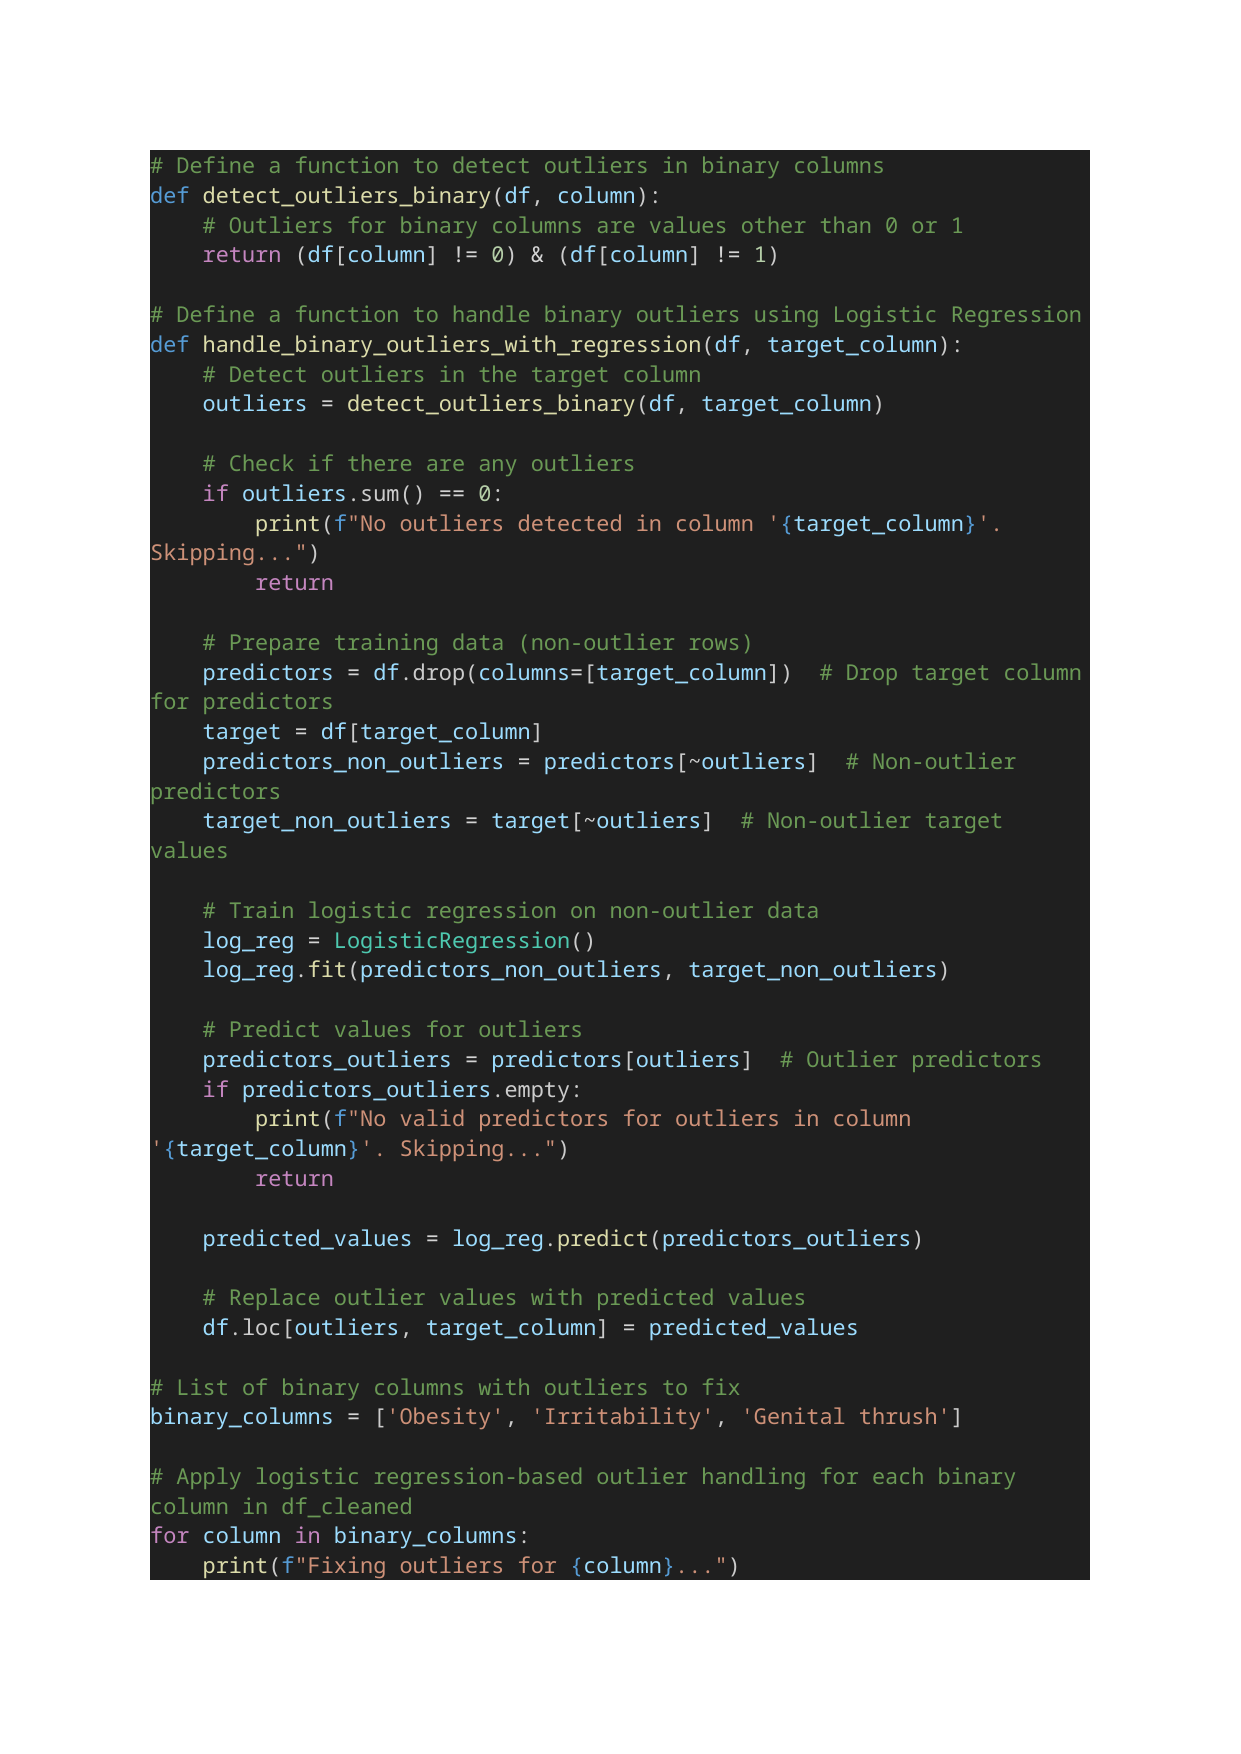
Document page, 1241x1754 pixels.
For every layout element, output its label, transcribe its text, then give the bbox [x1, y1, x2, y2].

text binary_columns = ['Obesity', 'Irritability', 'Genital thrush'] [150, 1401, 1090, 1431]
text outliers = detect_outliers_binary(df, target_column) [150, 388, 1090, 418]
text # Replace outlier values with predicted values [150, 1282, 1090, 1312]
text predictors_non_outliers = predictors[~outliers] # Non-outlier predictors [150, 746, 1090, 805]
text predicted_values = log_reg.predict(predictors_outliers) [150, 1222, 1090, 1252]
text df.loc[outliers, target_column] = predicted_values [150, 1312, 1090, 1342]
text # Train logistic regression on non-outlier data [150, 895, 1090, 924]
text # Define a function to detect outliers in binary columns [150, 150, 1090, 180]
text return (df[column] != 0) & (df[column] != 1) [150, 239, 1090, 269]
text for column in binary_columns: [150, 1520, 1090, 1550]
text predictors = df.drop(columns=[target_column]) # Drop target column for predictors [150, 656, 1090, 716]
text print(f"No valid predictors for outliers in column '{target_column}'. Skipping...") [150, 1103, 1090, 1163]
text # Predict values for outliers [150, 1014, 1090, 1044]
text # Apply logistic regression-based outlier handling for each binary column in df_cleaned [150, 1461, 1090, 1520]
text # List of binary columns with outliers to fix [150, 1371, 1090, 1401]
text log_reg.fit(predictors_non_outliers, target_non_outliers) [150, 954, 1090, 984]
text # Outliers for binary columns are values other than 0 or 1 [150, 209, 1090, 239]
text def detect_outliers_binary(df, column): [150, 180, 1090, 209]
text if outliers.sum() == 0: [150, 478, 1090, 507]
text target_non_outliers = target[~outliers] # Non-outlier target values [150, 805, 1090, 865]
text # Define a function to handle binary outliers using Logistic Regression [150, 299, 1090, 329]
text predictors_outliers = predictors[outliers] # Outlier predictors [150, 1044, 1090, 1073]
text def handle_binary_outliers_with_regression(df, target_column): [150, 329, 1090, 358]
text print(f"Fixing outliers for {column}...") [150, 1550, 1090, 1580]
text # Detect outliers in the target column [150, 358, 1090, 388]
text if predictors_outliers.empty: [150, 1073, 1090, 1103]
text return [150, 567, 1090, 597]
text log_reg = LogisticRegression() [150, 924, 1090, 954]
text target = df[target_column] [150, 716, 1090, 746]
text # Prepare training data (non-outlier rows) [150, 627, 1090, 656]
text print(f"No outliers detected in column '{target_column}'. Skipping...") [150, 507, 1090, 567]
text # Check if there are any outliers [150, 448, 1090, 478]
text return [150, 1163, 1090, 1193]
